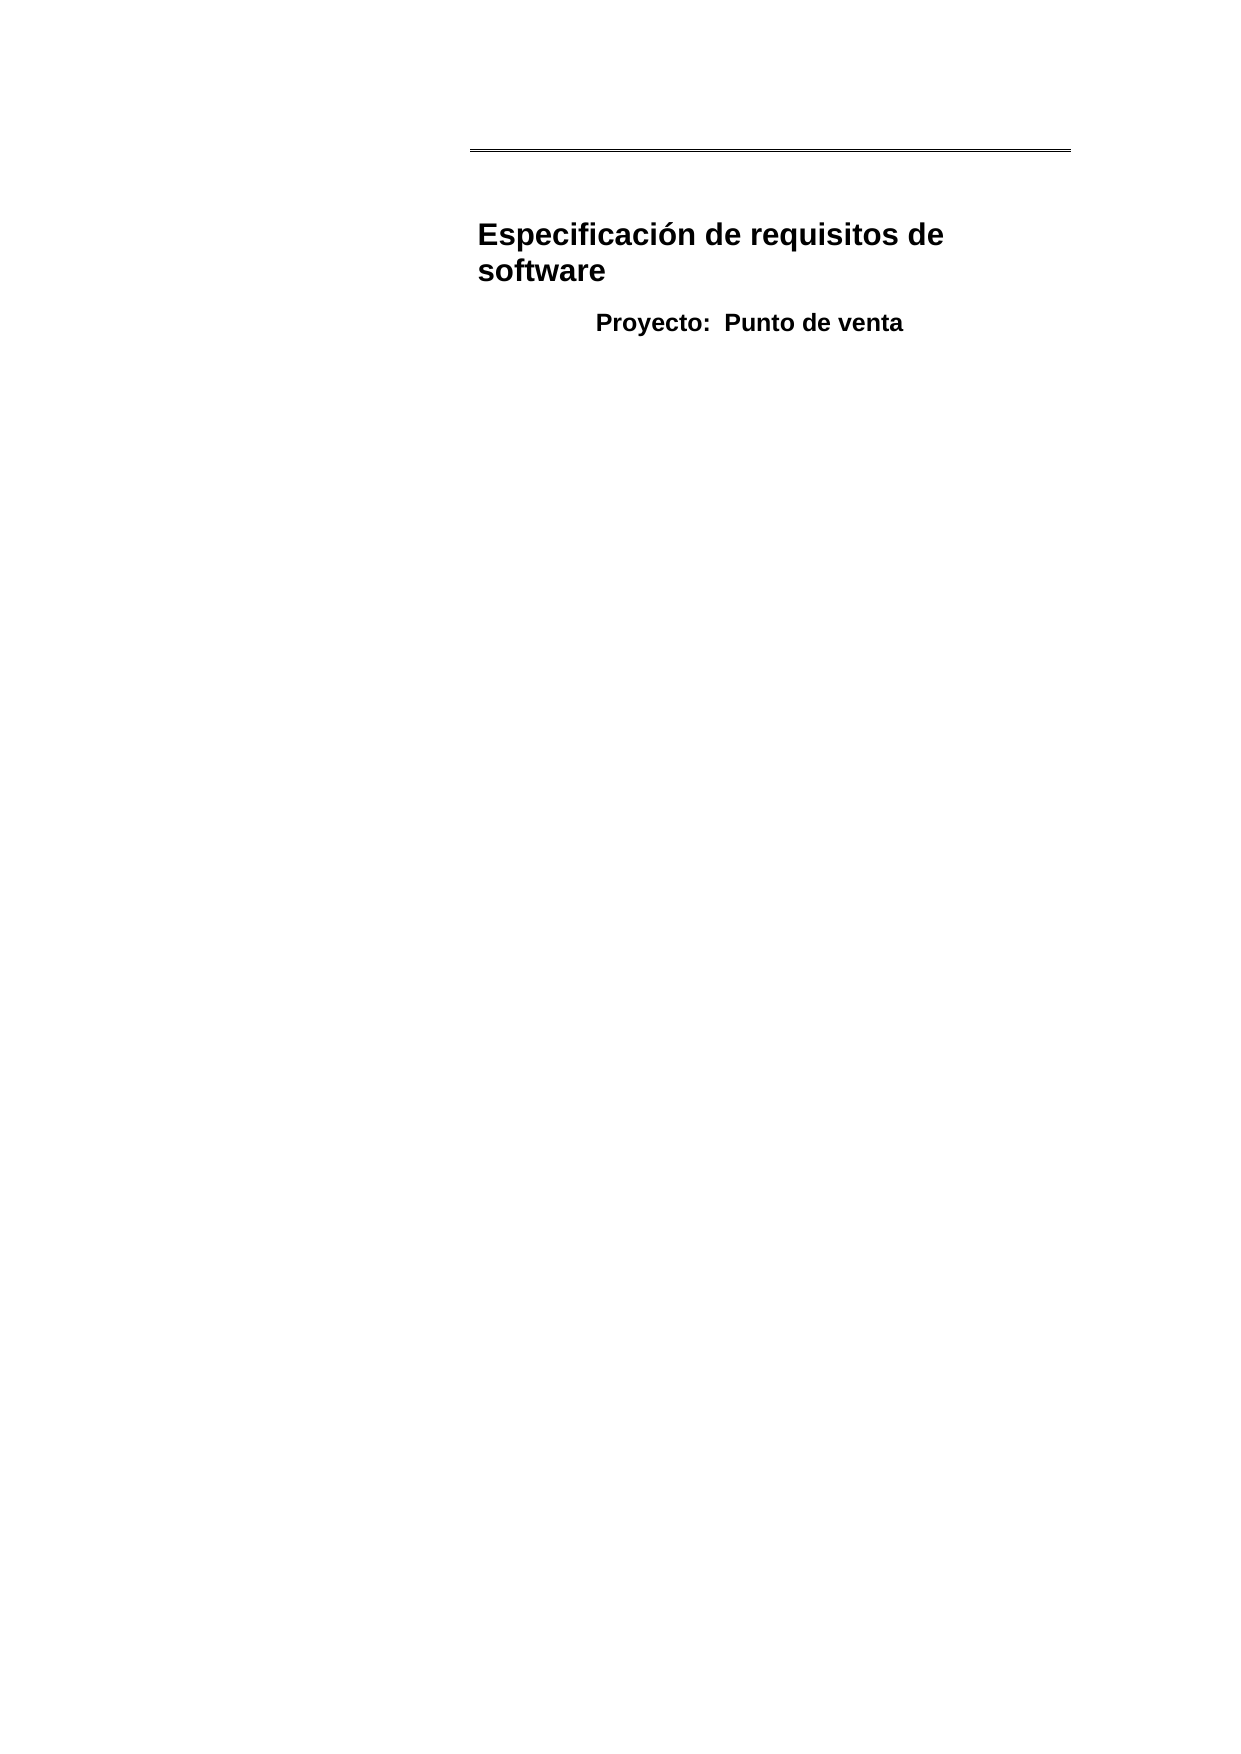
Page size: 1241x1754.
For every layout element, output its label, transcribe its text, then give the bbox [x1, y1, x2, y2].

text Especificación de requisitos de software [477, 216, 1054, 288]
text Proyecto: Punto de venta [444, 308, 1054, 337]
